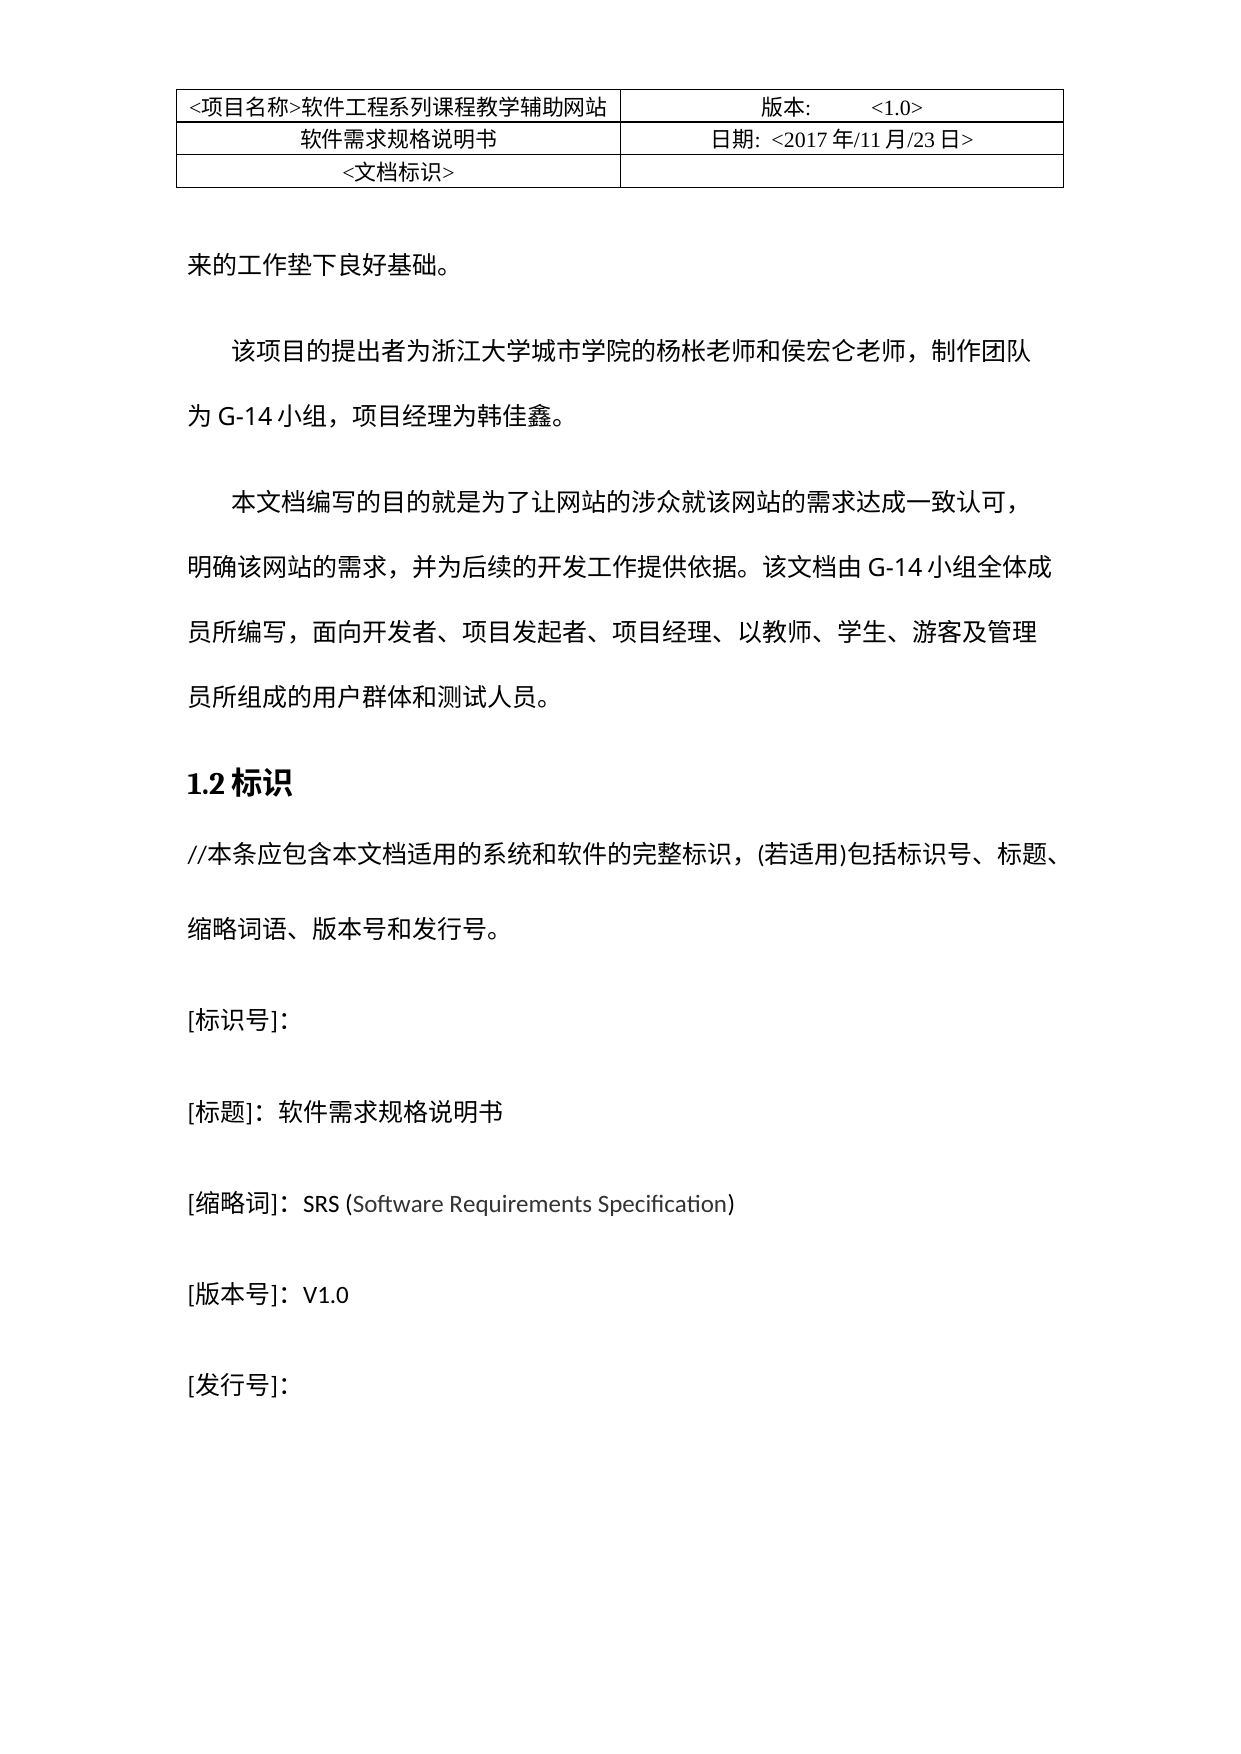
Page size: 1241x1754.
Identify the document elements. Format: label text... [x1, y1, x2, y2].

text [缩略词]：SRS (Software Requirements Specification) [187, 1169, 1053, 1234]
text //本条应包含本文档适用的系统和软件的完整标识，(若适用)包括标识号、标题、缩略词语、版本号和发行号。 [187, 820, 1053, 960]
text [发行号]： [187, 1351, 1053, 1416]
text [版本号]：V1.0 [187, 1260, 1053, 1325]
text 该项目的提出者为浙江大学城市学院的杨枨老师和侯宏仑老师，制作团队为G-14小组，项目经理为韩佳鑫。 [187, 317, 1053, 447]
subtitle 1.2标识 [187, 749, 1053, 814]
text 本文档编写的目的就是为了让网站的涉众就该网站的需求达成一致认可，明确该网站的需求，并为后续的开发工作提供依据。该文档由G-14小组全体成员所编写，面向开发者、项目发起者、项目经理、以教师、学生、游客及管理员所组成的用户群体和测试人员。 [187, 468, 1053, 728]
text [标题]：软件需求规格说明书 [187, 1078, 1053, 1143]
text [187, 231, 1053, 296]
text [标识号]： [187, 986, 1053, 1051]
